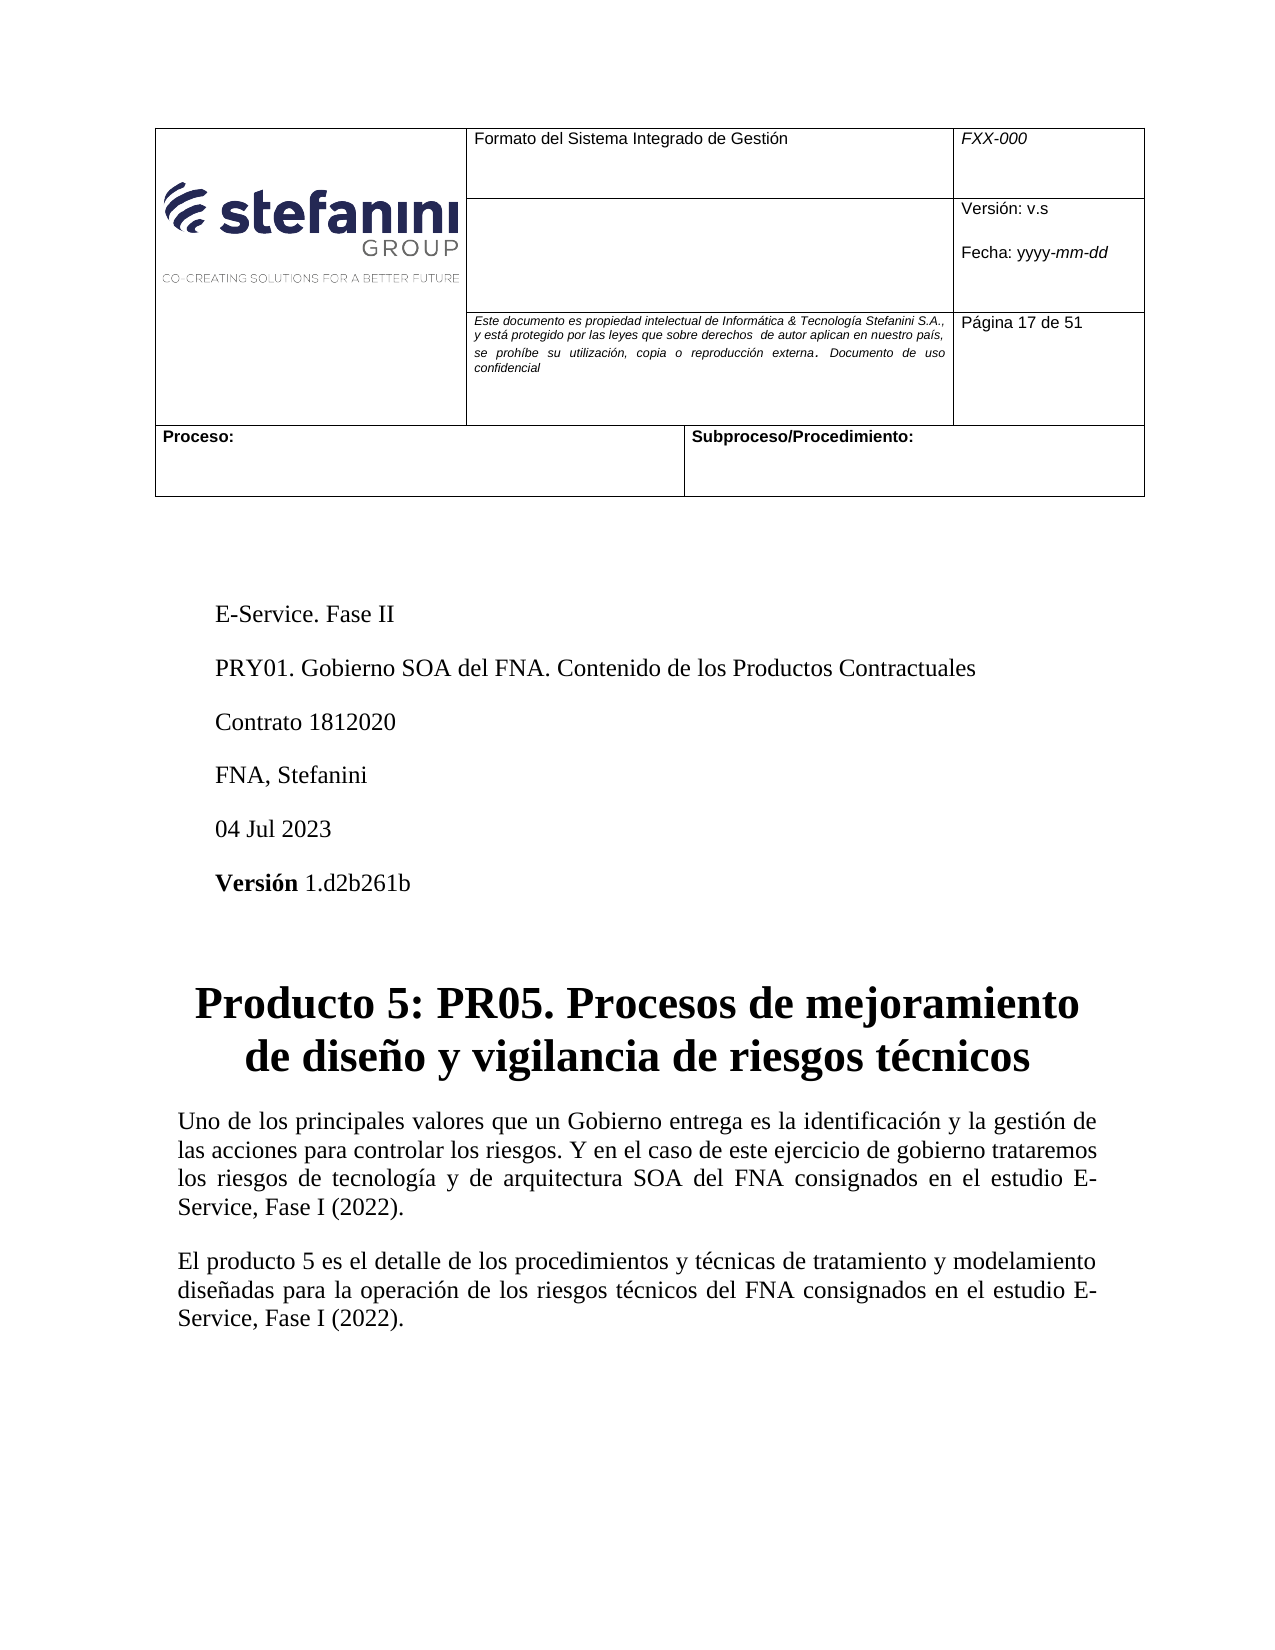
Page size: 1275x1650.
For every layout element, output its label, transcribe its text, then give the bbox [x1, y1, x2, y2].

text Contrato 1812020 [215, 707, 1060, 736]
text Versión 1.d2b261b [215, 868, 1060, 897]
picture [162, 182, 460, 286]
text 04 Jul 2023 [215, 814, 1060, 843]
text FNA, Stefanini [215, 761, 1060, 789]
text PRY01. Gobierno SOA del FNA. Contenido de los Productos Contractuales [215, 653, 1060, 682]
subtitle Producto 5: PR05. Procesos de mejoramiento de diseño y vigilancia de riesgos técnicos [177, 976, 1098, 1081]
text Uno de los principales valores que un Gobierno entrega es la identificación y la gestión de las acciones para controlar los riesgos. Y en el caso de este ejercicio de gobierno trataremos los riesgos de tecnología y de arquitectura SOA del FNA consignados en el estudio E-Service, Fase I (2022). [177, 1106, 1098, 1221]
text E-Service. Fase II [215, 599, 1060, 628]
text El producto 5 es el detalle de los procedimientos y técnicas de tratamiento y modelamiento diseñadas para la operación de los riesgos técnicos del FNA consignados en el estudio E-Service, Fase I (2022). [177, 1246, 1098, 1332]
